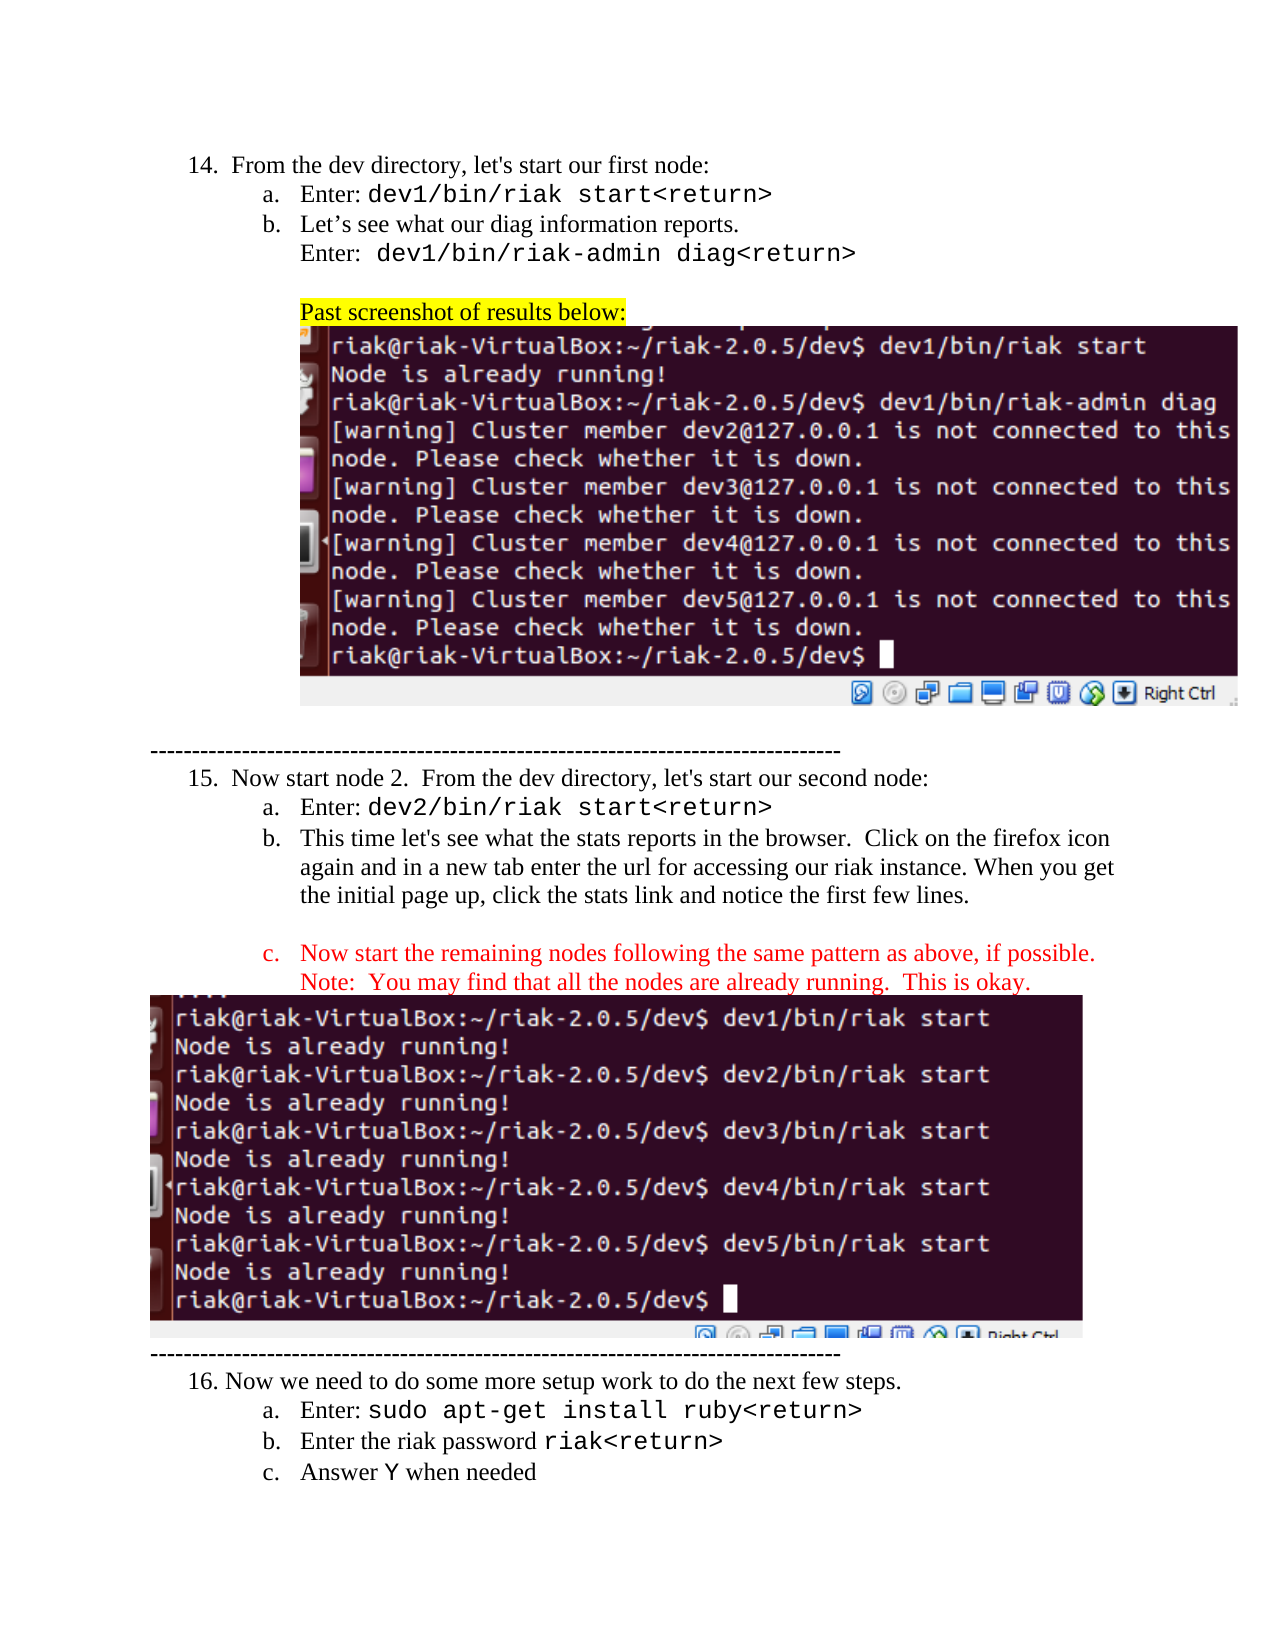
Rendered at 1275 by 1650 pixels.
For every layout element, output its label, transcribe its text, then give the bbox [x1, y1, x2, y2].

list From the dev directory, let's start our first node: [187, 150, 1125, 179]
text ----------------------------------------------------------------------------------- [150, 1338, 1125, 1366]
list Answer Y when needed [262, 1457, 1125, 1488]
text Note: You may find that all the nodes are already running. This is okay. [150, 967, 1125, 996]
list Past screenshot of results below: [300, 297, 1125, 326]
list Enter: dev2/bin/riak start<return> [262, 792, 1125, 823]
list This time let's see what the stats reports in the browser. Click on the firefox icon again and in a new tab enter the url for accessing our riak instance. When you get the initial page up, click the stats link and notice the first few lines. [262, 823, 1125, 909]
list Now we need to do some more setup work to do the next few steps. [187, 1366, 1125, 1395]
picture [150, 995, 1083, 1338]
list Now start the remaining nodes following the same pattern as above, if possible. [262, 938, 1125, 967]
list Enter the riak password riak<return> [262, 1426, 1125, 1457]
list Now start node 2. From the dev directory, let's start our second node: [187, 763, 1125, 792]
picture [300, 326, 1238, 706]
list Enter: sudo apt-get install ruby<return> [262, 1395, 1125, 1426]
text ----------------------------------------------------------------------------------- [150, 735, 1125, 763]
list Enter: dev1/bin/riak start<return> [262, 179, 1125, 209]
list Enter: dev1/bin/riak-admin diag<return> [300, 238, 1125, 269]
list Let’s see what our diag information reports. [262, 209, 1125, 238]
